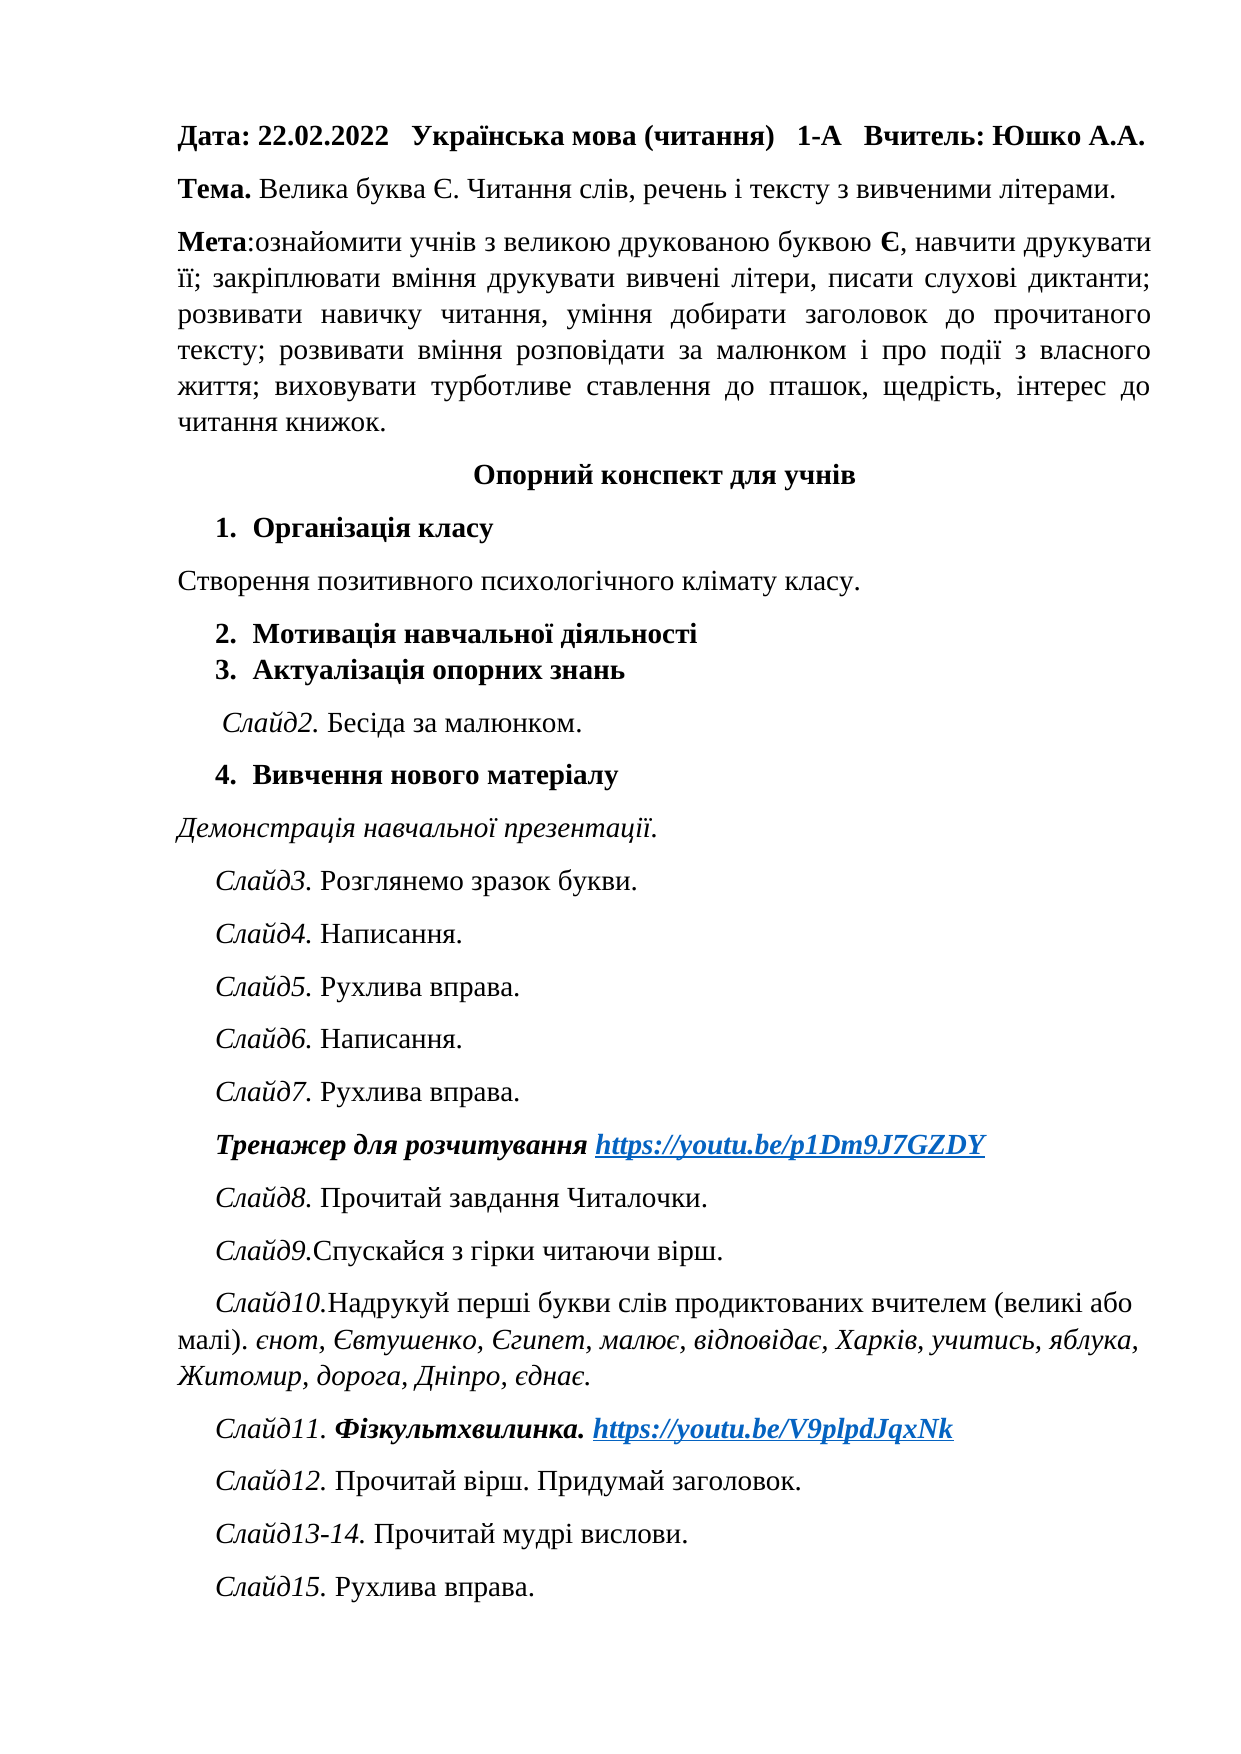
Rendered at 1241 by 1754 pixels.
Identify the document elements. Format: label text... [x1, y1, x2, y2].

list Вивчення нового матеріалу [215, 757, 1152, 791]
text Опорний конспект для учнів [177, 457, 1152, 491]
text Слайд7. Рухлива вправа. [177, 1074, 1152, 1108]
text Слайд6. Написання. [177, 1022, 1152, 1055]
text Слайд4. Написання. [177, 916, 1152, 949]
text Слайд11. Фізкультхвилинка. https://youtu.be/V9plpdJqxNk [177, 1411, 1152, 1444]
text Мета:ознайомити учнів з великою друкованою буквою Є, навчити друкувати її; закріплювати вміння друкувати вивчені літери, писати слухові диктанти; розвивати навичку читання, уміння добирати заголовок до прочитаного тексту; розвивати вміння розповідати за малюнком і про події з власного життя; виховувати турботливе ставлення до пташок, щедрість, інтерес до читання книжок. [177, 224, 1152, 438]
text Слайд15. Рухлива вправа. [177, 1569, 1152, 1603]
text Тренажер для розчитування https://youtu.be/p1Dm9J7GZDY [177, 1127, 1152, 1161]
text Слайд2. Бесіда за малюнком. [177, 705, 1152, 738]
text Демонстрація навчальної презентації. [177, 810, 1152, 844]
text Слайд13-14. Прочитай мудрі вислови. [177, 1516, 1152, 1550]
text Слайд5. Рухлива вправа. [177, 969, 1152, 1002]
text Створення позитивного психологічного клімату класу. [177, 563, 1152, 596]
text Слайд3. Розглянемо зразок букви. [177, 863, 1152, 897]
text Слайд12. Прочитай вірш. Придумай заголовок. [177, 1463, 1152, 1497]
list Актуалізація опорних знань [215, 652, 1152, 685]
text Слайд10.Надрукуй перші букви слів продиктованих вчителем (великі або малі). єнот, Євтушенко, Єгипет, малює, відповідає, Харків, учитись, яблука, Житомир, дорога, Дніпро, єднає. [177, 1286, 1152, 1391]
text Тема. Велика буква Є. Читання слів, речень і тексту з вивченими літерами. [177, 171, 1152, 204]
text Слайд8. Прочитай завдання Читалочки. [177, 1180, 1152, 1213]
list Організація класу [215, 510, 1152, 544]
text Дата: 22.02.2022 Українська мова (читання) 1-А Вчитель: Юшко А.А. [177, 118, 1152, 152]
text Слайд9.Спускайся з гірки читаючи вірш. [177, 1233, 1152, 1266]
list Мотивація навчальної діяльності [215, 616, 1152, 649]
